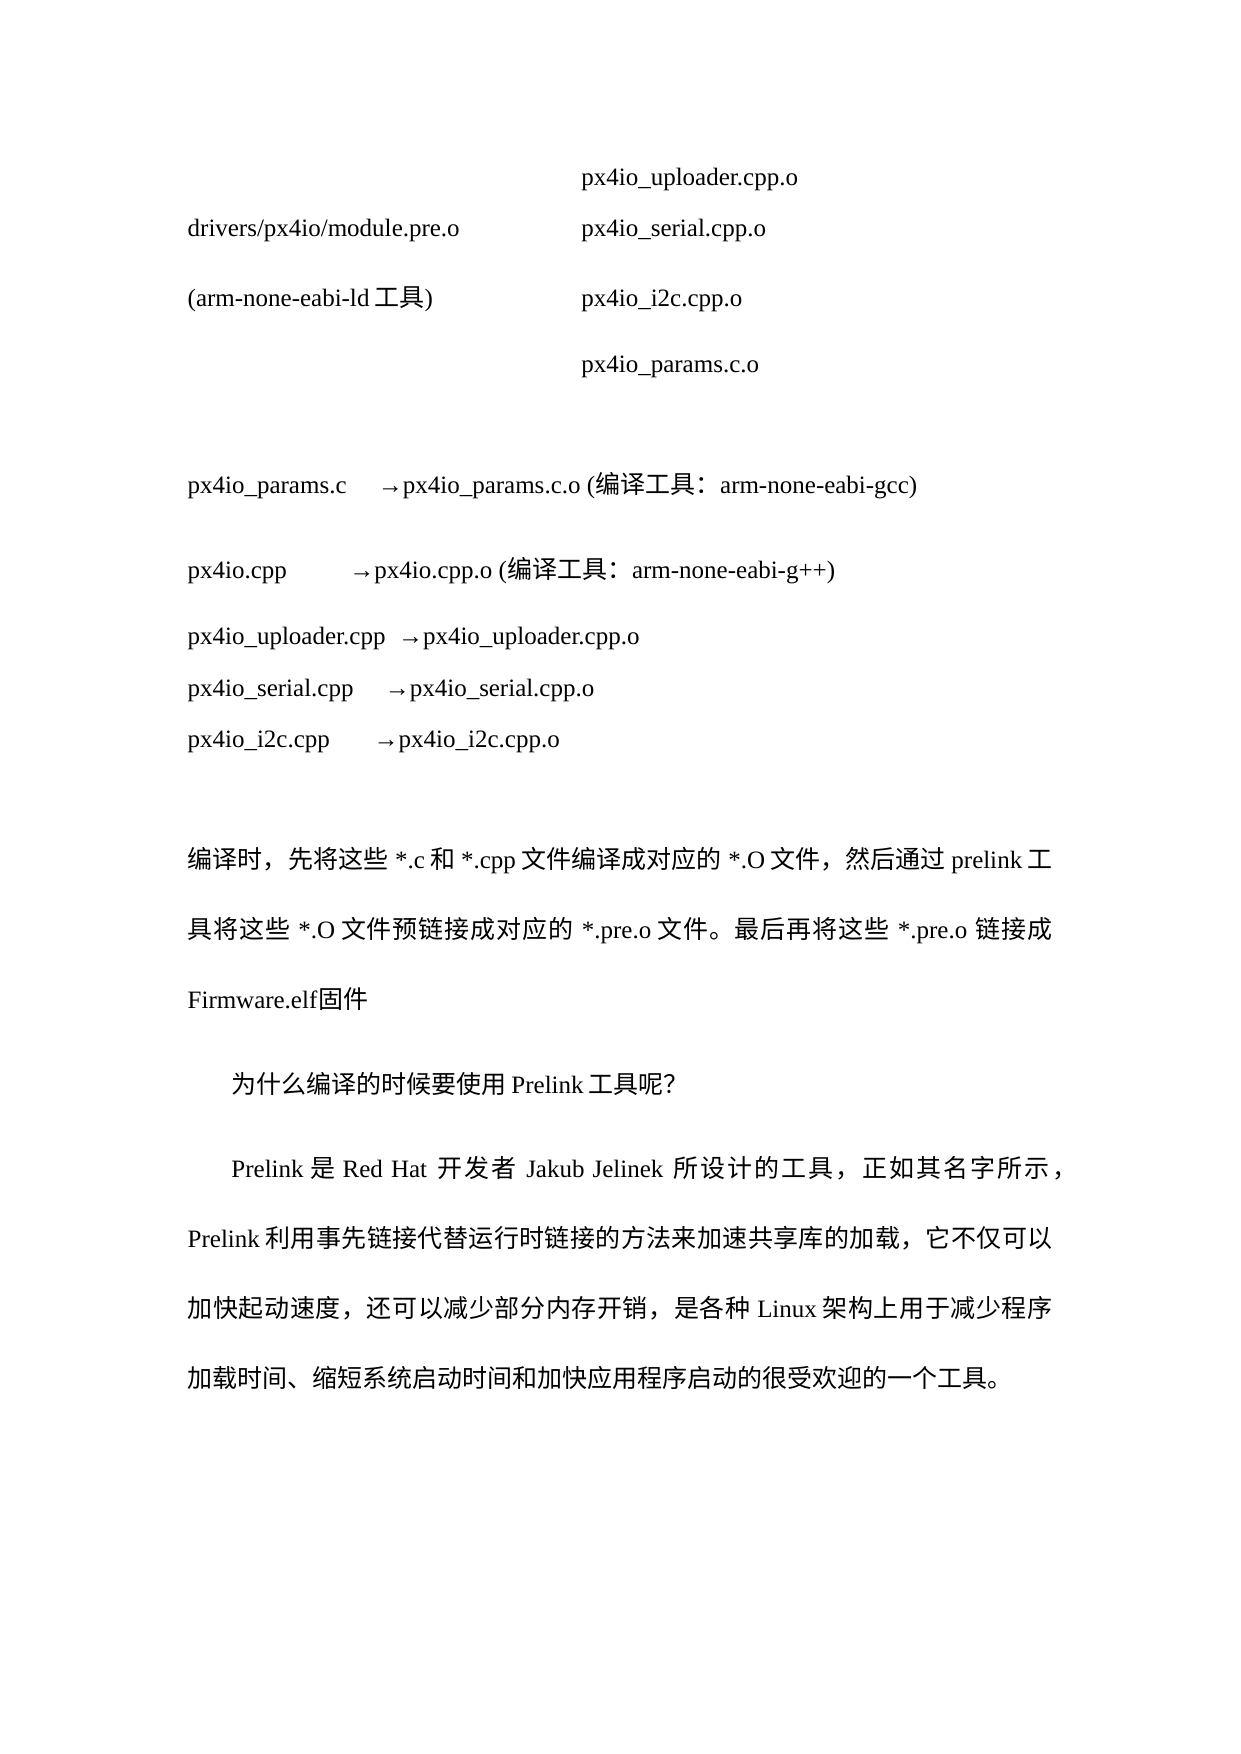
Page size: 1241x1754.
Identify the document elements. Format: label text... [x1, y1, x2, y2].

text px4io_params.c →px4io_params.c.o (编译工具：arm-none-eabi-gcc) [187, 451, 1053, 516]
text px4io_i2c.cpp →px4io_i2c.cpp.o [187, 722, 1053, 755]
text px4io_serial.cpp →px4io_serial.cpp.o [187, 671, 1053, 703]
text (arm-none-eabi-ld工具) px4io_i2c.cpp.o [187, 263, 1053, 328]
text px4io_uploader.cpp →px4io_uploader.cpp.o [187, 619, 1053, 652]
text 为什么编译的时候要使用Prelink工具呢？ [187, 1050, 1053, 1115]
text 编译时，先将这些 *.c和 *.cpp文件编译成对应的 *.O文件，然后通过prelink工具将这些 *.O文件预链接成对应的 *.pre.o文件。最后再将这些 *.pre.o 链接成Firmware.elf 固件 [187, 825, 1053, 1030]
text Prelink是Red Hat 开发者 Jakub Jelinek 所设计的工具，正如其名字所示，Prelink利用事先链接代替运行时链接的方法来加速共享库的加载，它不仅可以加快起动速度，还可以减少部分内存开销，是各种Linux架构上用于减少程序加载时间、缩短系统启动时间和加快应用程序启动的很受欢迎的一个工具。 [187, 1134, 1053, 1409]
text drivers/px4io/module.pre.o px4io_serial.cpp.o [187, 212, 1053, 244]
text px4io.cpp →px4io.cpp.o (编译工具：arm-none-eabi-g++) [187, 535, 1053, 600]
text px4io_uploader.cpp.o [537, 160, 1053, 193]
text px4io_params.c.o [537, 348, 1053, 380]
